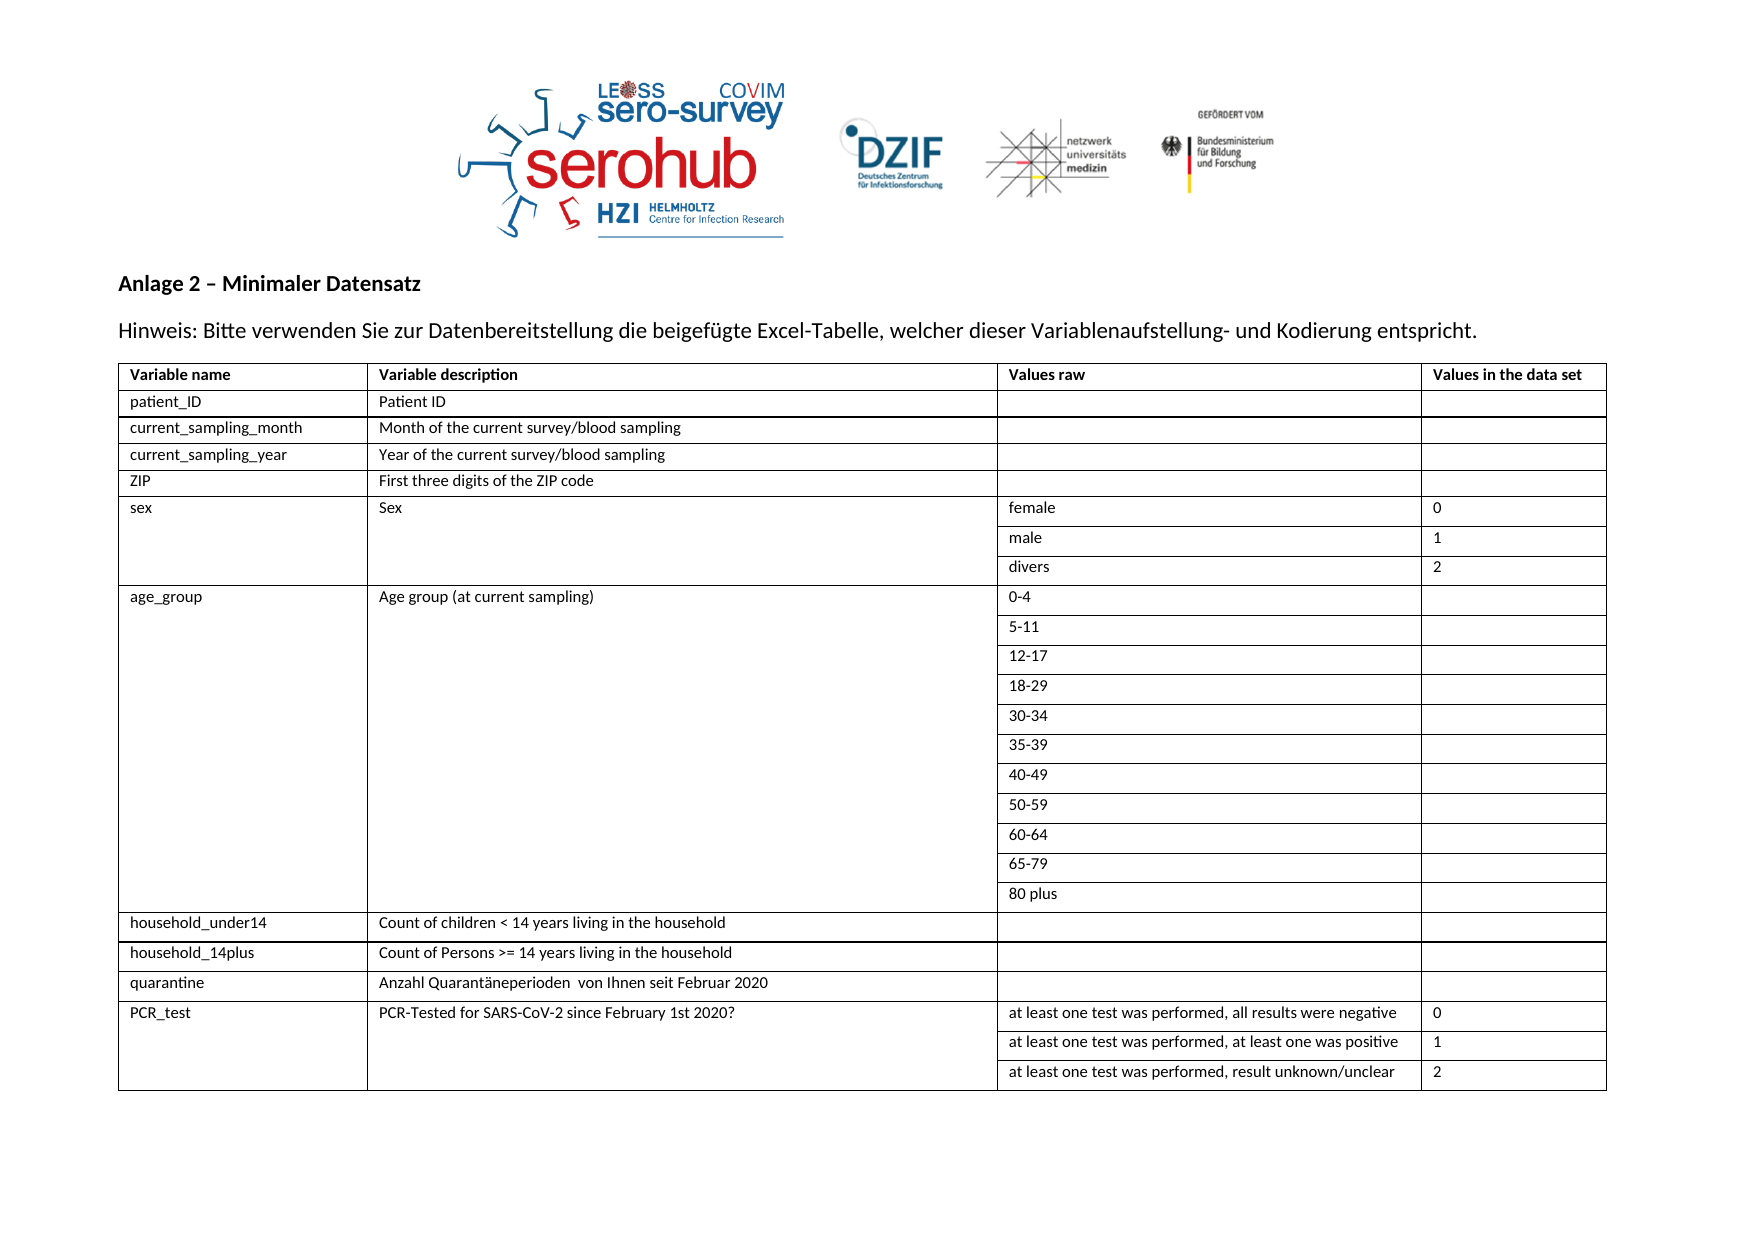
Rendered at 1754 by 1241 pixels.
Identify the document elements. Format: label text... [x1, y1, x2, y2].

table_cell [998, 471, 1421, 496]
table_cell 5-11 [998, 616, 1421, 644]
table_cell [1422, 471, 1606, 496]
text Hinweis: Bitte verwenden Sie zur Datenbereitstellung die beigefügte Excel-Tabelle, welcher dieser Variablenaufstellung- und Kodierung entspricht. [118, 316, 1606, 344]
table_cell female [998, 497, 1421, 526]
table_header Values raw [998, 364, 1421, 390]
table_cell [1422, 616, 1606, 644]
table_cell 0 [1422, 1002, 1606, 1031]
table_cell [1422, 391, 1606, 416]
table_cell [1422, 972, 1606, 1001]
table_cell [998, 972, 1421, 1001]
table_cell sex [119, 497, 367, 585]
table_cell 18-29 [998, 675, 1421, 704]
table_cell patient_ID [119, 391, 367, 416]
table_cell [1422, 444, 1606, 469]
table_cell ZIP [119, 471, 367, 496]
table_cell 0-4 [998, 586, 1421, 615]
table_cell at least one test was performed, all results were negative [998, 1002, 1421, 1031]
table_cell PCR_test [119, 1002, 367, 1090]
table_cell [1422, 794, 1606, 823]
table_cell [1422, 913, 1606, 941]
table_cell quarantine [119, 972, 367, 1001]
table_header Variable name [119, 364, 367, 390]
table_cell Year of the current survey/blood sampling [368, 444, 997, 469]
table_cell [998, 444, 1421, 469]
table_cell Count of children < 14 years living in the household [368, 913, 997, 941]
table_cell [1422, 854, 1606, 882]
table_cell [1422, 705, 1606, 734]
picture [428, 73, 1297, 242]
table_header Variable description [368, 364, 997, 390]
table_cell household_14plus [119, 943, 367, 971]
table_cell current_sampling_year [119, 444, 367, 469]
table_header Values in the data set [1422, 364, 1606, 390]
table_cell PCR-Tested for SARS-CoV-2 since February 1st 2020? [368, 1002, 997, 1090]
table_cell 35-39 [998, 735, 1421, 763]
table_cell 0 [1422, 497, 1606, 526]
table_cell 1 [1422, 527, 1606, 556]
table_cell [1422, 675, 1606, 704]
table_cell [998, 391, 1421, 416]
table_cell [998, 418, 1421, 443]
table_cell at least one test was performed, at least one was positive [998, 1032, 1421, 1060]
text Anlage 2 – Minimaler Datensatz [118, 269, 1606, 298]
table_cell [1422, 764, 1606, 793]
table_cell First three digits of the ZIP code [368, 471, 997, 496]
table_cell [998, 943, 1421, 971]
table_cell Patient ID [368, 391, 997, 416]
table_cell [1422, 883, 1606, 912]
table_cell Month of the current survey/blood sampling [368, 418, 997, 443]
table_cell [1422, 418, 1606, 443]
table_cell [1422, 646, 1606, 674]
table_cell Anzahl Quarantäneperioden von Ihnen seit Februar 2020 [368, 972, 997, 1001]
table_cell 40-49 [998, 764, 1421, 793]
table_cell [998, 913, 1421, 941]
table_cell household_under14 [119, 913, 367, 941]
table_cell current_sampling_month [119, 418, 367, 443]
table_cell 60-64 [998, 824, 1421, 852]
table_cell [1422, 586, 1606, 615]
table_cell Sex [368, 497, 997, 585]
table_cell male [998, 527, 1421, 556]
table_cell 50-59 [998, 794, 1421, 823]
table_cell at least one test was performed, result unknown/unclear [998, 1061, 1421, 1090]
table_cell 12-17 [998, 646, 1421, 674]
table_cell 1 [1422, 1032, 1606, 1060]
table_cell [1422, 735, 1606, 763]
table_cell 65-79 [998, 854, 1421, 882]
table_cell 2 [1422, 1061, 1606, 1090]
table_cell 30-34 [998, 705, 1421, 734]
table_cell 80 plus [998, 883, 1421, 912]
table_cell Count of Persons >= 14 years living in the household [368, 943, 997, 971]
table_cell age_group [119, 586, 367, 912]
table_cell [1422, 824, 1606, 852]
table_cell [1422, 943, 1606, 971]
table_cell divers [998, 557, 1421, 585]
table_cell 2 [1422, 557, 1606, 585]
table_cell Age group (at current sampling) [368, 586, 997, 912]
